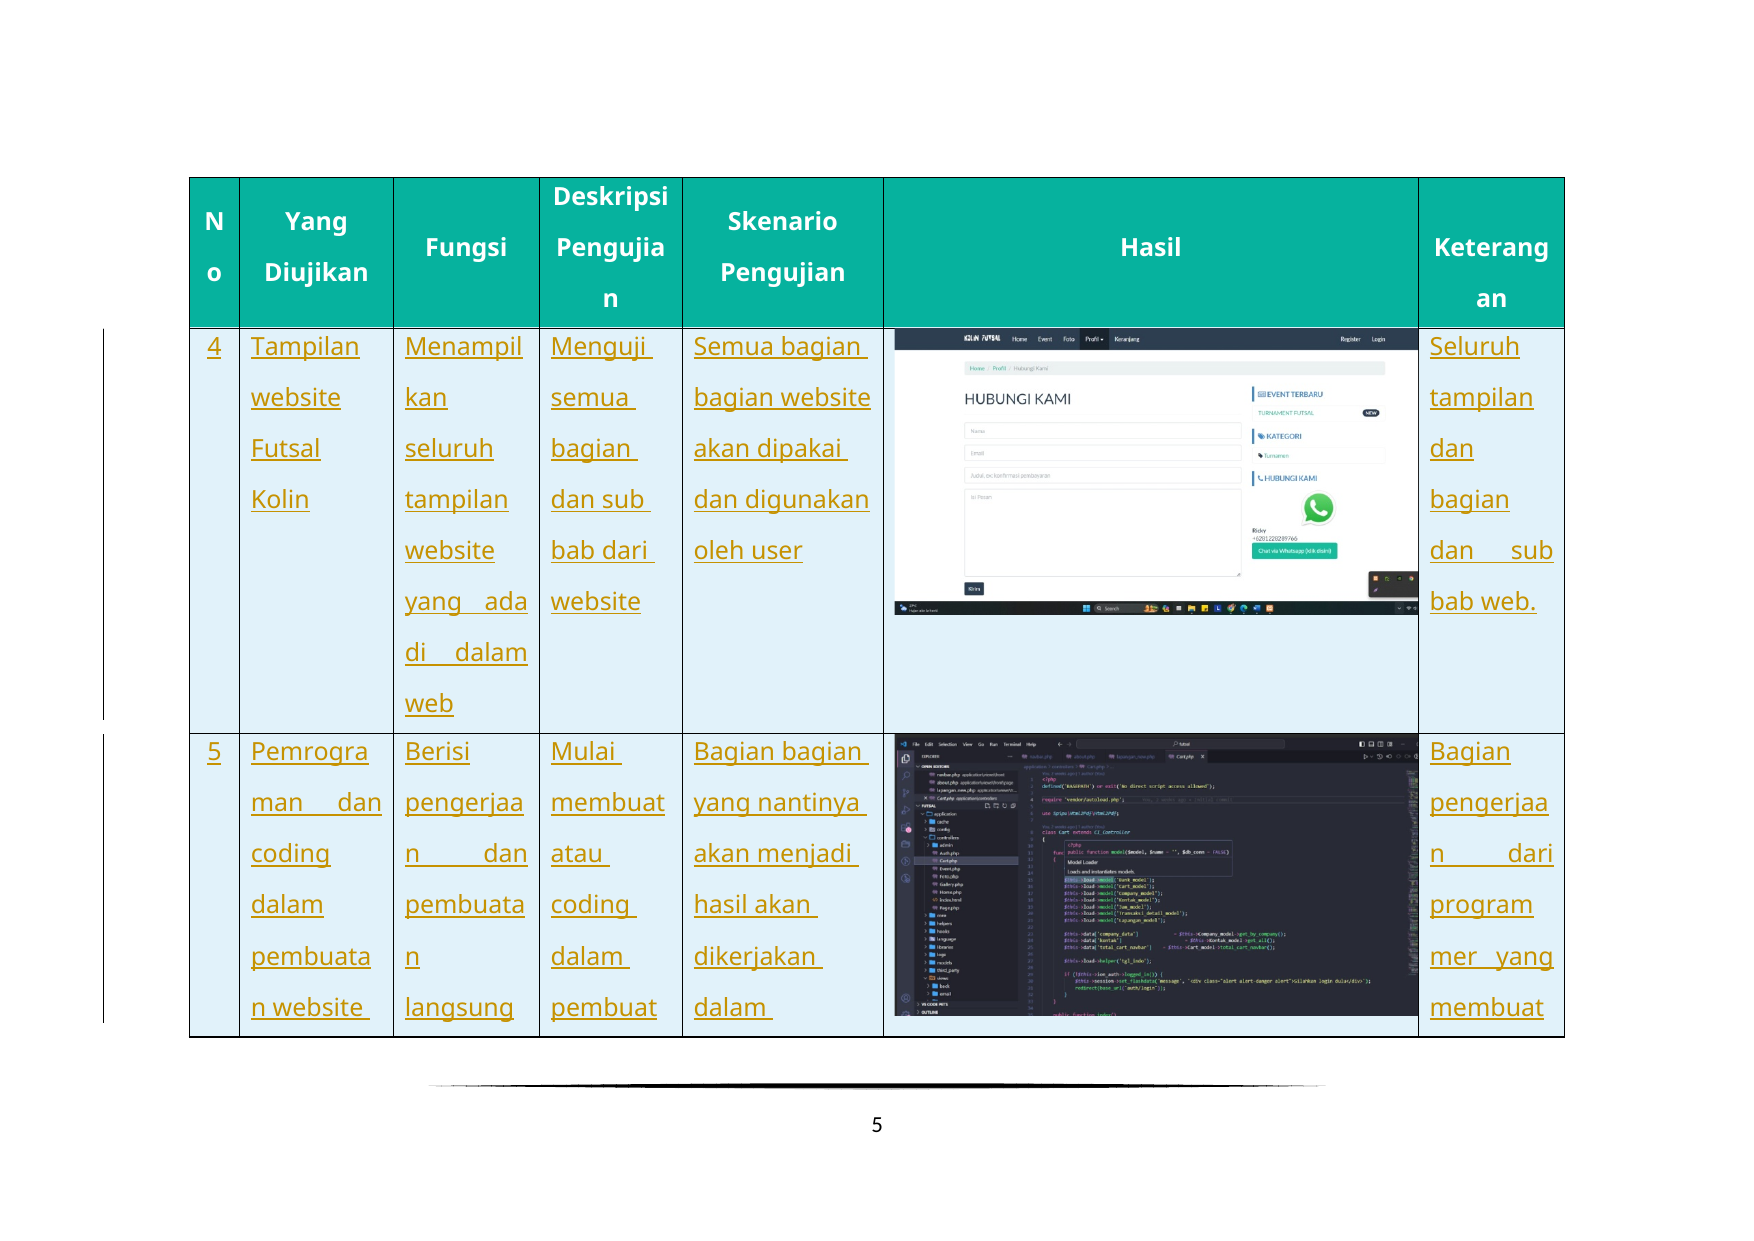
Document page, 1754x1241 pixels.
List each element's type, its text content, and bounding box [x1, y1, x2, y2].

picture [894, 734, 1419, 1016]
picture [428, 1082, 1326, 1090]
table_header No [190, 178, 239, 327]
picture [894, 328, 1419, 615]
table_header Deskripsi Pengujian [540, 178, 682, 327]
table_header Skenario Pengujian [683, 178, 883, 327]
table_header Hasil [884, 178, 1418, 327]
table_header Keterangan [1419, 178, 1564, 327]
table_header Yang Diujikan [240, 178, 393, 327]
table_header Fungsi [394, 178, 539, 327]
